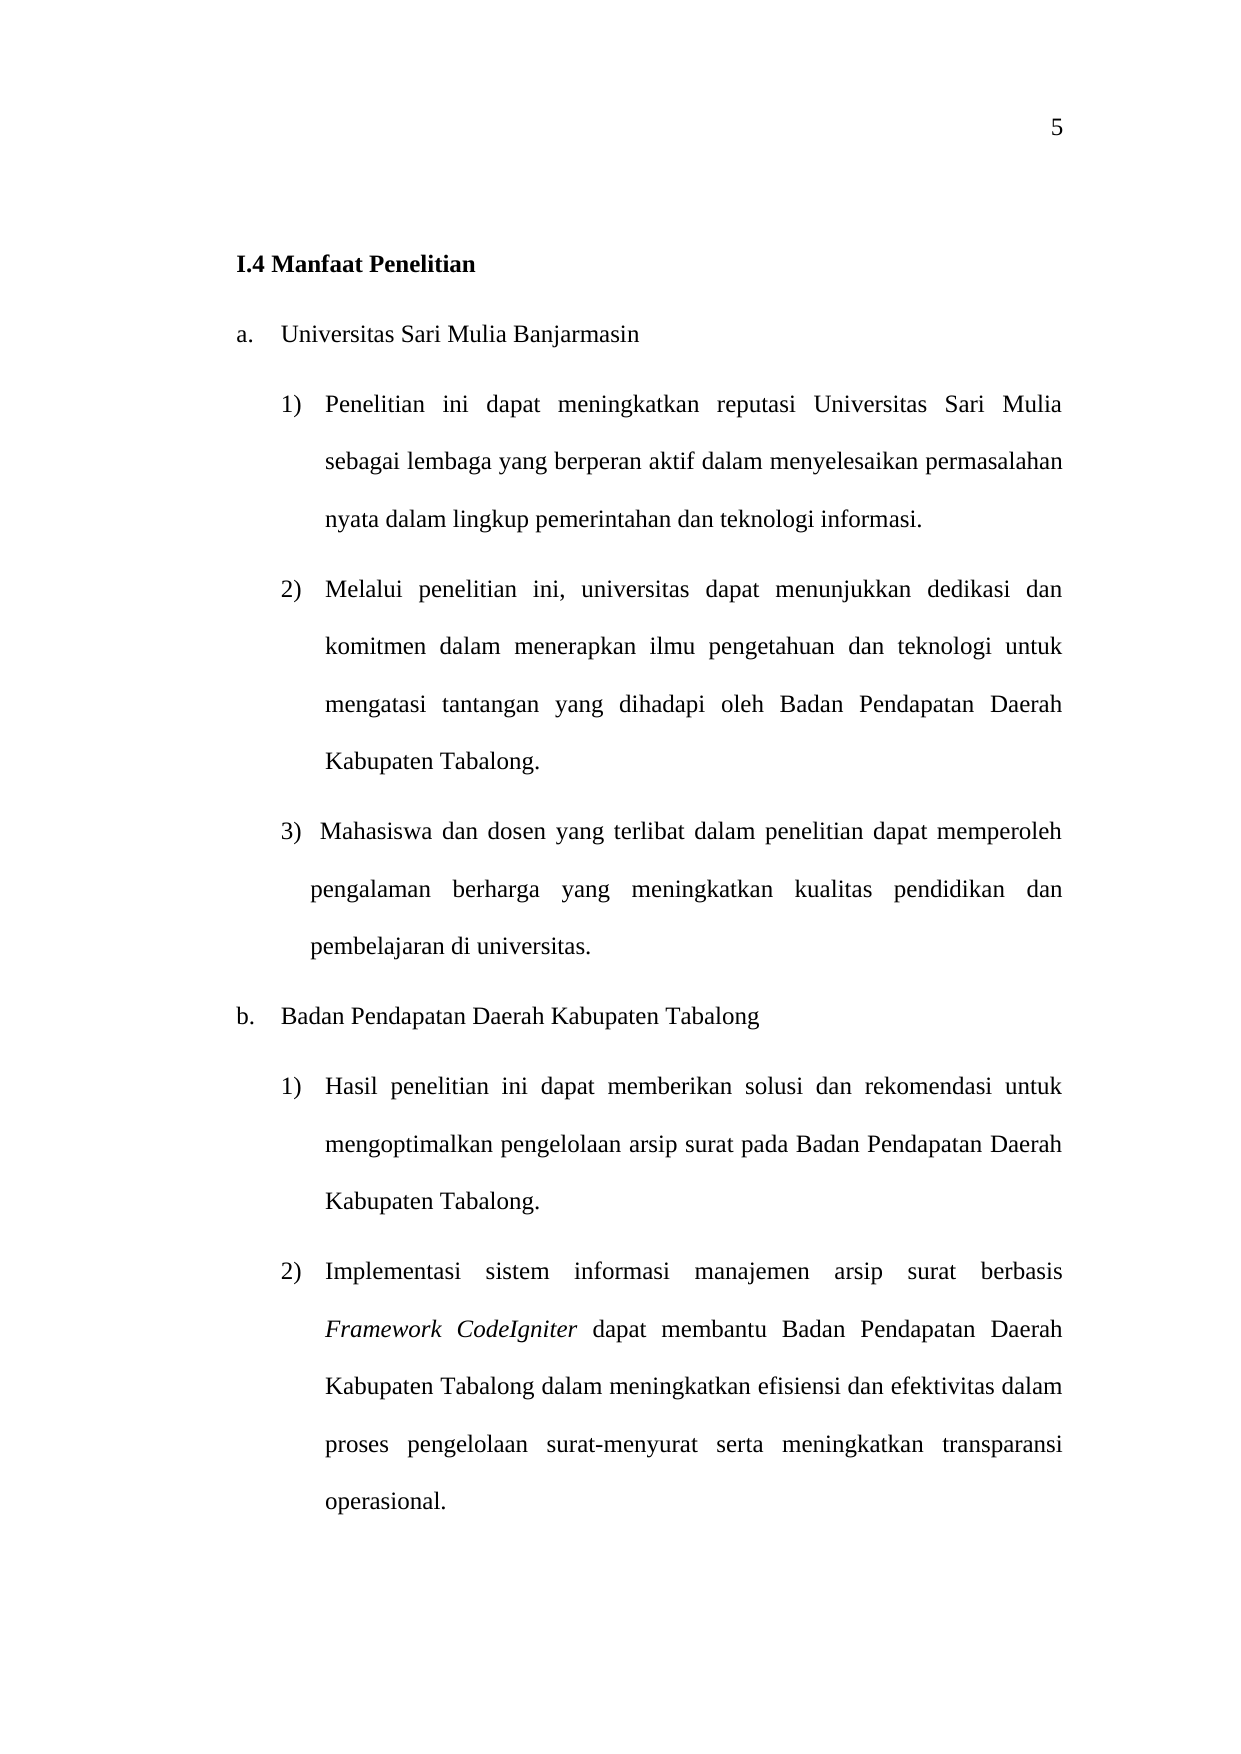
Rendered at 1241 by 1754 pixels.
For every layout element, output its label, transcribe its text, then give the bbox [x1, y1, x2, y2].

list Hasil penelitian ini dapat memberikan solusi dan rekomendasi untuk mengoptimalkan pengelolaan arsip surat pada Badan Pendapatan Daerah Kabupaten Tabalong. [281, 1071, 1063, 1215]
list Melalui penelitian ini, universitas dapat menunjukkan dedikasi dan komitmen dalam menerapkan ilmu pengetahuan dan teknologi untuk mengatasi tantangan yang dihadapi oleh Badan Pendapatan Daerah Kabupaten Tabalong. [281, 574, 1063, 775]
list Badan Pendapatan Daerah Kabupaten Tabalong [236, 1001, 1063, 1030]
list Penelitian ini dapat meningkatkan reputasi Universitas Sari Mulia sebagai lembaga yang berperan aktif dalam menyelesaikan permasalahan nyata dalam lingkup pemerintahan dan teknologi informasi. [281, 389, 1063, 532]
list Mahasiswa dan dosen yang terlibat dalam penelitian dapat memperoleh pengalaman berharga yang meningkatkan kualitas pendidikan dan pembelajaran di universitas. [281, 816, 1063, 960]
list Implementasi sistem informasi manajemen arsip surat berbasis Framework CodeIgniter dapat membantu Badan Pendapatan Daerah Kabupaten Tabalong dalam meningkatkan efisiensi dan efektivitas dalam proses pengelolaan surat-menyurat serta meningkatkan transparansi operasional. [281, 1256, 1063, 1515]
list Universitas Sari Mulia Banjarmasin [236, 319, 1063, 347]
subtitle Manfaat Penelitian [236, 249, 1063, 277]
